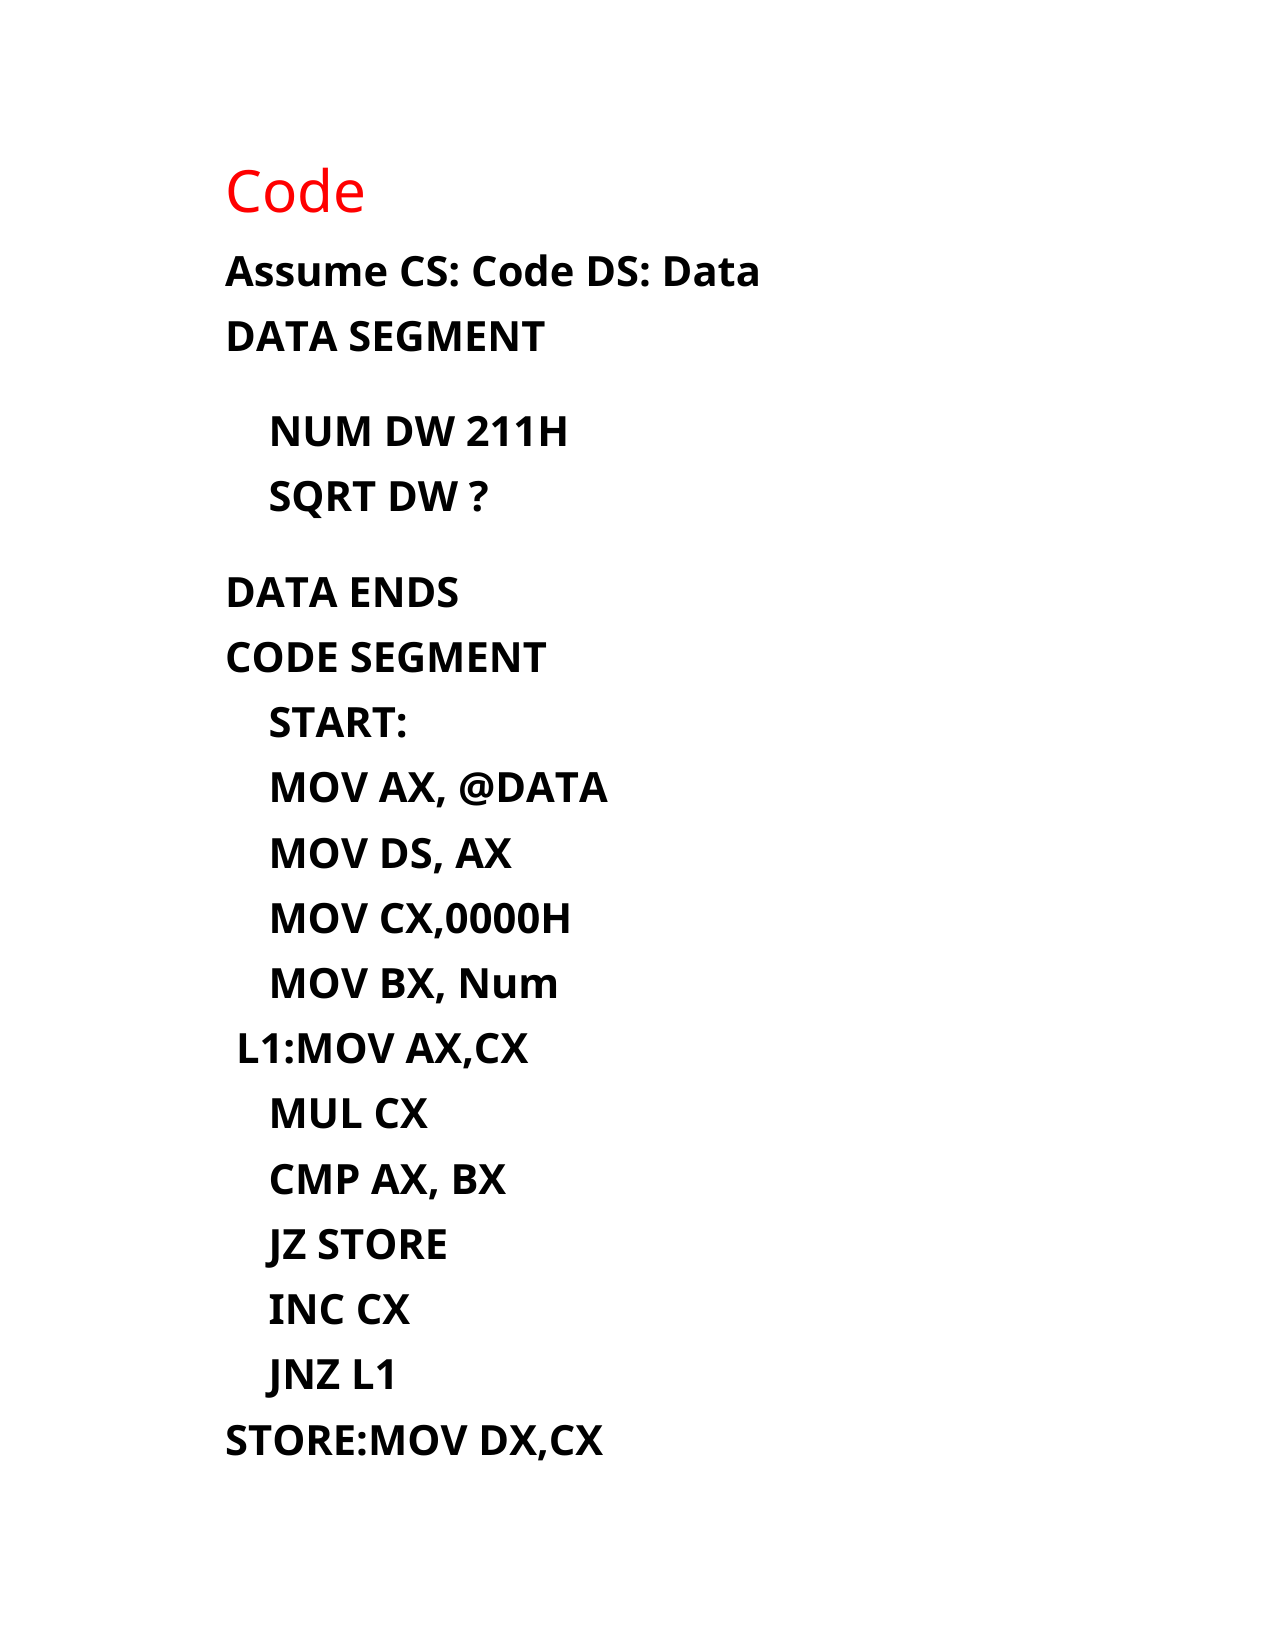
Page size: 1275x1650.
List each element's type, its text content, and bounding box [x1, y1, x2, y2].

list CODE SEGMENT [225, 628, 1125, 684]
list MOV BX, Num [225, 954, 1125, 1011]
list STORE:MOV DX,CX [225, 1410, 1125, 1467]
list Assume CS: Code DS: Data [225, 241, 1125, 298]
list DATA SEGMENT [225, 307, 1125, 363]
list CMP AX, BX [225, 1149, 1125, 1206]
list Code [225, 150, 1125, 229]
list START: [225, 693, 1125, 750]
list MUL CX [225, 1084, 1125, 1141]
list NUM DW 211H [225, 402, 1125, 459]
list MOV CX,0000H [225, 889, 1125, 945]
list INC CX [225, 1280, 1125, 1337]
list MOV AX, @DATA [225, 758, 1125, 815]
list MOV DS, AX [225, 823, 1125, 880]
list JZ STORE [225, 1215, 1125, 1271]
list JNZ L1 [225, 1345, 1125, 1402]
list DATA ENDS [225, 563, 1125, 619]
list SQRT DW ? [225, 467, 1125, 524]
list L1:MOV AX,CX [225, 1019, 1125, 1076]
